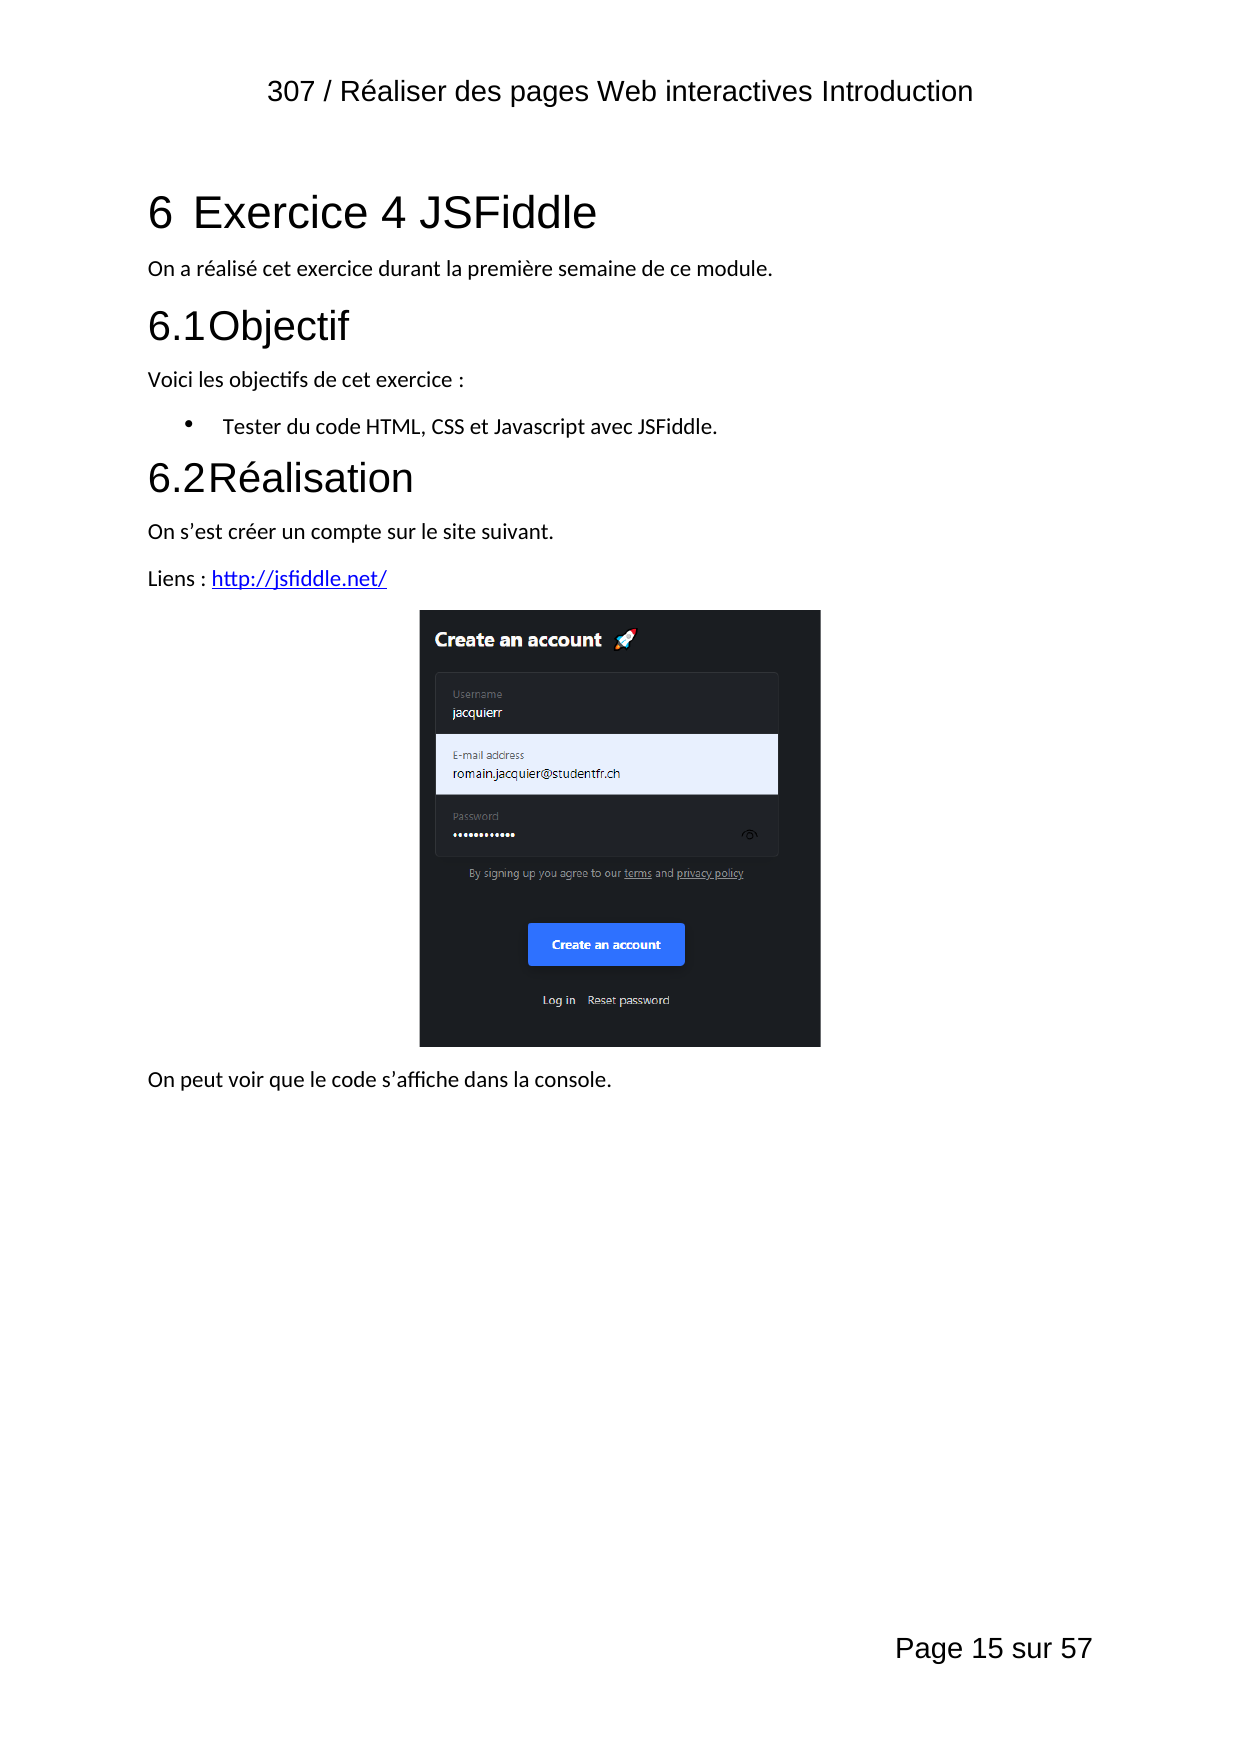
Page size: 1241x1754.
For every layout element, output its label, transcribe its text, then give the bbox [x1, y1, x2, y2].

list Tester du code HTML, CSS et Javascript avec JSFiddle. [185, 412, 1093, 440]
text Voici les objectifs de cet exercice : [148, 366, 1093, 393]
text On peut voir que le code s’affiche dans la console. [148, 1065, 1093, 1093]
subtitle Exercice 4 JSFiddle [148, 185, 1093, 238]
subtitle Objectif [148, 301, 1093, 349]
text Liens : http://jsfiddle.net/ [148, 564, 1093, 592]
text On a réalisé cet exercice durant la première semaine de ce module. [148, 254, 1093, 282]
text On s’est créer un compte sur le site suivant. [148, 517, 1093, 545]
subtitle Réalisation [148, 453, 1093, 501]
picture [419, 610, 821, 1047]
